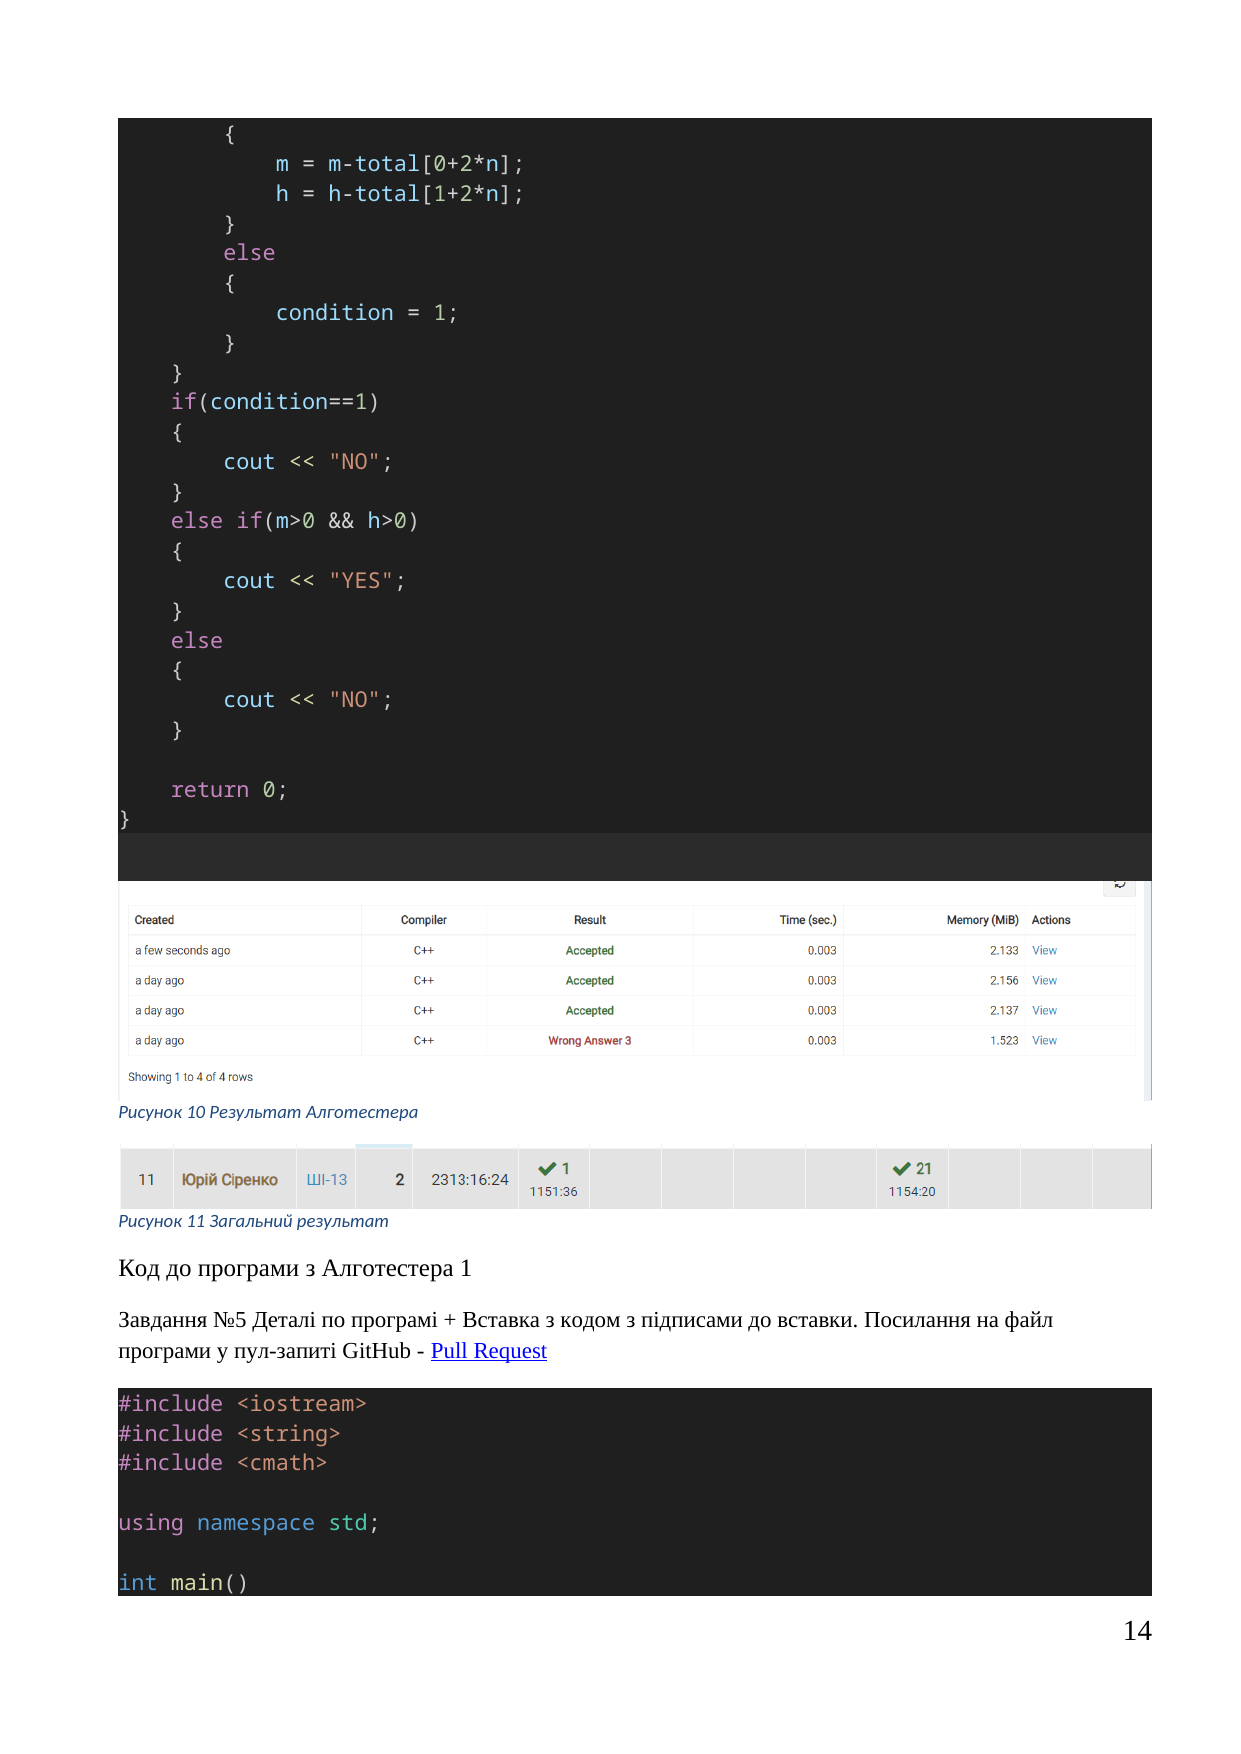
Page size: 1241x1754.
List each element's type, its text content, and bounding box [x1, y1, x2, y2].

text h = h-total[1+2*n]; [118, 178, 1152, 207]
text else [118, 624, 1152, 654]
text } [118, 595, 1152, 624]
text condition = 1; [118, 297, 1152, 327]
text cout << "NO"; [118, 684, 1152, 714]
text m = m-total[0+2*n]; [118, 148, 1152, 178]
text } [118, 356, 1152, 386]
text else [118, 237, 1152, 267]
text } [118, 803, 1152, 833]
text else if(m>0 && h>0) [118, 505, 1152, 535]
text Код до програми з Алготестера 1 [118, 1253, 1152, 1281]
text { [118, 267, 1152, 297]
text #include <string> [118, 1418, 1152, 1447]
text cout << "NO"; [118, 446, 1152, 476]
text } [118, 327, 1152, 356]
text Завдання №5 Деталі по програмі + Вставка з кодом з підписами до вставки. Посилання на файл програми у пул-запиті GitHub - Pull Request [118, 1307, 1152, 1363]
text #include <iostream> [118, 1388, 1152, 1418]
text } [118, 476, 1152, 505]
text { [118, 535, 1152, 565]
text { [118, 118, 1152, 148]
text if(condition==1) [118, 386, 1152, 416]
text int main() [118, 1567, 1152, 1596]
text cout << "YES"; [118, 565, 1152, 595]
text } [118, 207, 1152, 237]
text } [118, 714, 1152, 744]
text using namespace std; [118, 1507, 1152, 1537]
picture [118, 1144, 1152, 1209]
text return 0; [118, 773, 1152, 803]
text #include <cmath> [118, 1447, 1152, 1477]
picture [118, 881, 1152, 1101]
text { [118, 416, 1152, 446]
text { [118, 654, 1152, 684]
